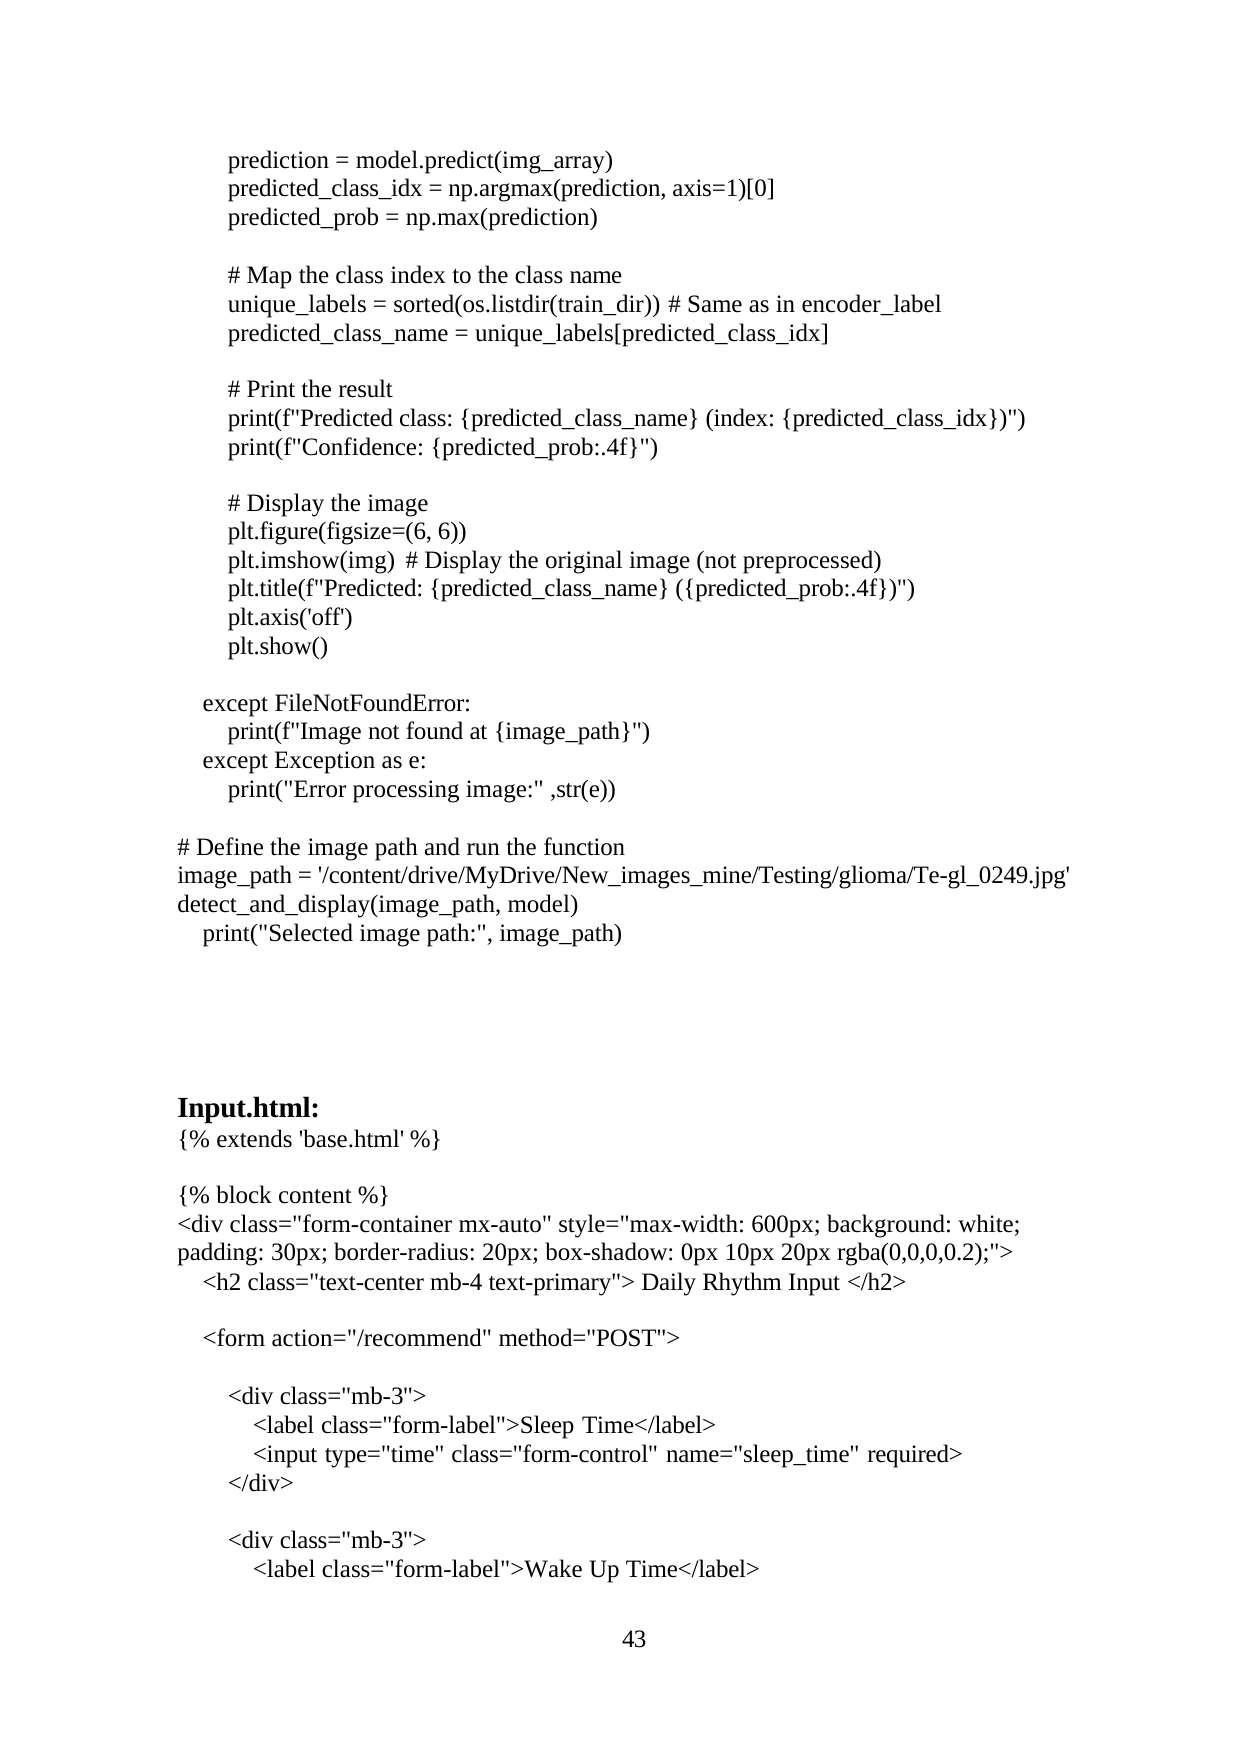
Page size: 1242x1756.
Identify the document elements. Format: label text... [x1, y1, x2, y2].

text <label class="form-label">Wake Up Time</label> [253, 1554, 1138, 1583]
text except FileNotFoundError: [202, 688, 1138, 717]
text <label class="form-label">Sleep Time</label> [253, 1411, 1138, 1440]
text <h2 class="text-center mb-4 text-primary"> Daily Rhythm Input </h2> [202, 1267, 1138, 1296]
text <div class="mb-3"> [228, 1381, 1138, 1410]
text print(f"Predicted class: {predicted_class_name} (index: {predicted_class_idx})") print(f"Confidence: {predicted_prob:.4f}") [228, 403, 1138, 461]
text plt.imshow(img) # Display the original image (not preprocessed) plt.title(f"Predicted: {predicted_class_name} ({predicted_prob:.4f})") plt.axis('off') [228, 546, 930, 631]
text # Map the class index to the class name [228, 260, 1138, 289]
text print("Error processing image:" ,str(e)) [228, 774, 1138, 803]
text print("Selected image path:", image_path) [202, 918, 1138, 947]
text <form action="/recommend" method="POST"> [202, 1323, 1138, 1352]
text {% extends 'base.html' %} [177, 1124, 1138, 1153]
text # Print the result [228, 375, 1138, 403]
text </div> [228, 1468, 1138, 1497]
text {% block content %} [177, 1181, 1138, 1209]
subtitle Input.html: [177, 1091, 1138, 1124]
text # Define the image path and run the function [177, 832, 1138, 861]
text image_path = '/content/drive/MyDrive/New_images_mine/Testing/glioma/Te-gl_0249.jpg' detect_and_display(image_path, model) [177, 861, 1078, 918]
text plt.show() [228, 631, 1138, 660]
text <input type="time" class="form-control" name="sleep_time" required> [253, 1440, 1138, 1468]
text <div class="mb-3"> [228, 1525, 1138, 1554]
text unique_labels = sorted(os.listdir(train_dir)) # Same as in encoder_label predicted_class_name = unique_labels[predicted_class_idx] [228, 289, 1138, 347]
text print(f"Image not found at {image_path}") except Exception as e: [202, 717, 680, 773]
text # Display the image plt.figure(figsize=(6, 6)) [228, 488, 563, 545]
text <div class="form-container mx-auto" style="max-width: 600px; background: white; padding: 30px; border-radius: 20px; box-shadow: 0px 10px 20px rgba(0,0,0,0.2);"> [177, 1210, 1070, 1265]
text prediction = model.predict(img_array) predicted_class_idx = np.argmax(prediction, axis=1)[0] predicted_prob = np.max(prediction) [228, 145, 806, 231]
